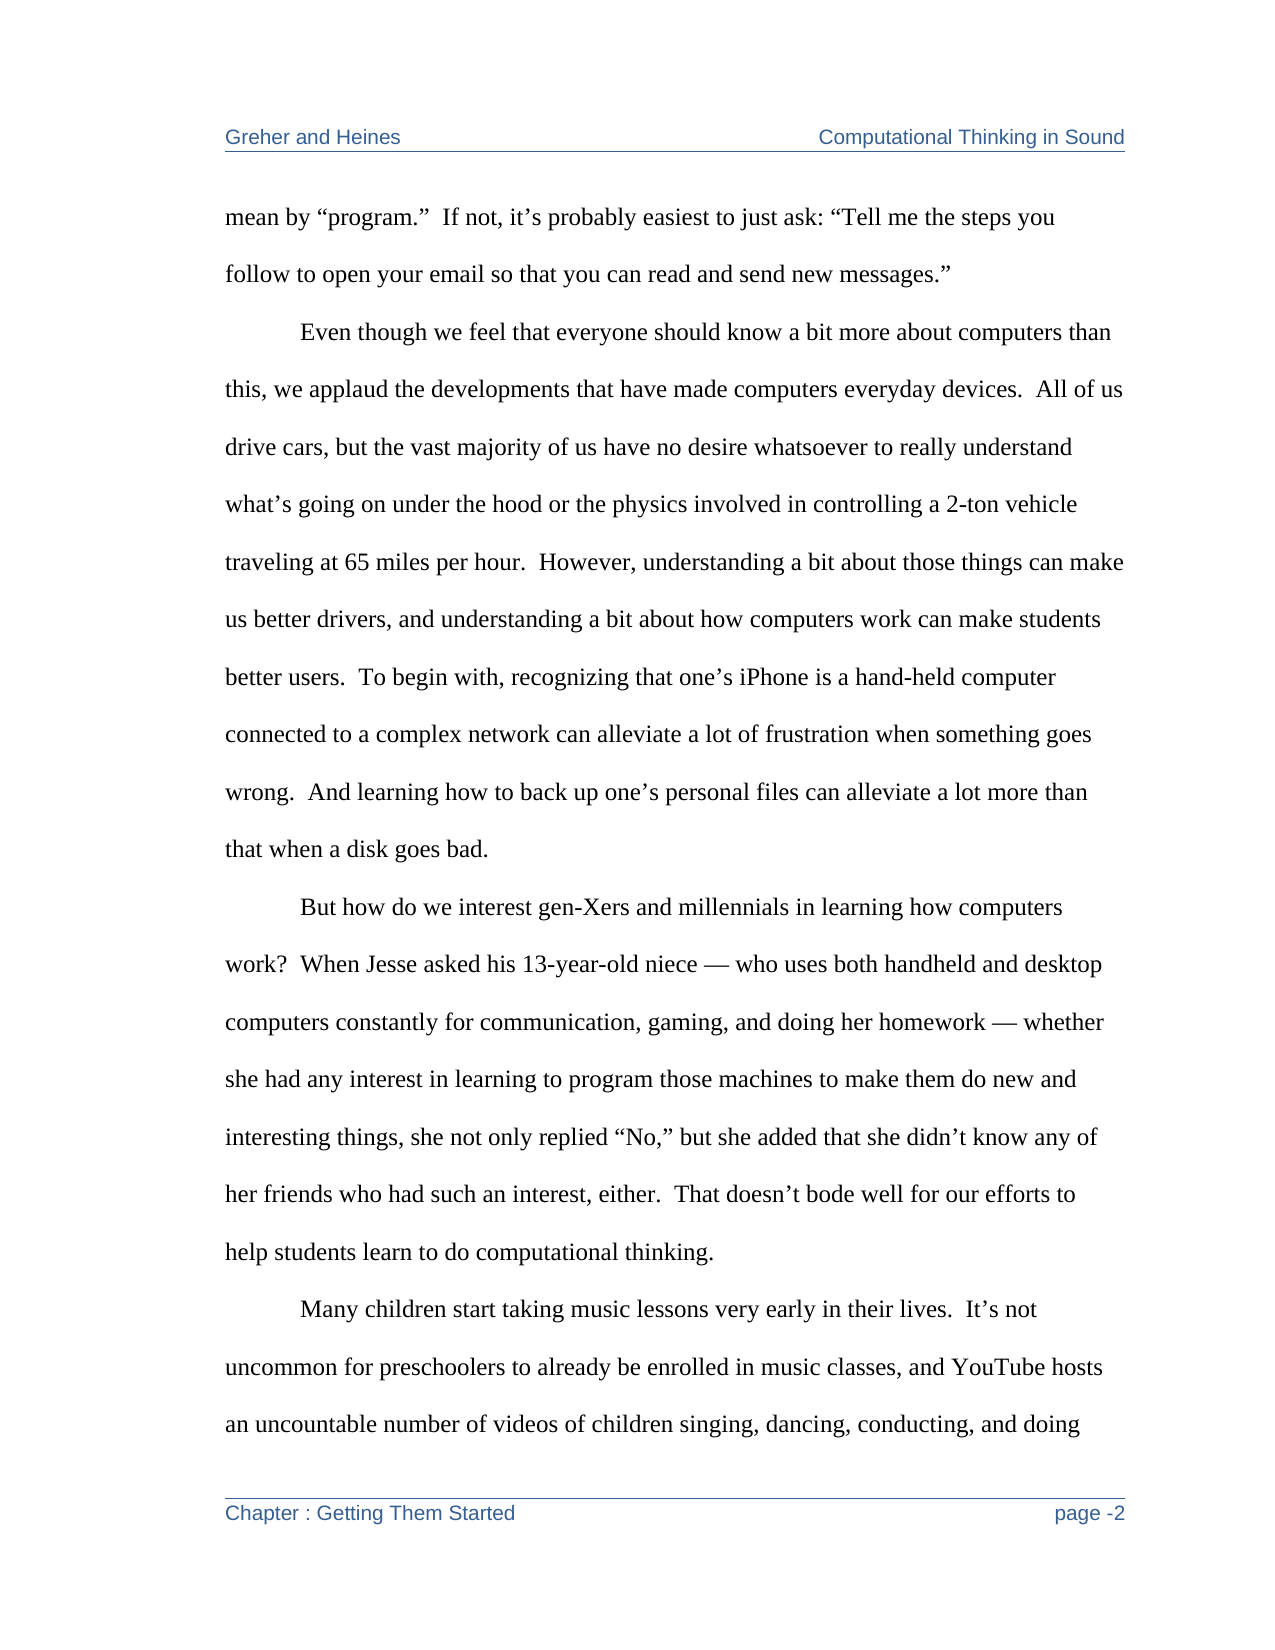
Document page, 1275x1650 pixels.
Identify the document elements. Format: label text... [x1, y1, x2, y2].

text But how do we interest gen-Xers and millennials in learning how computers work? When Jesse asked his 13-year-old niece — who uses both handheld and desktop computers constantly for communication, gaming, and doing her homework — whether she had any interest in learning to program those machines to make them do new and interesting things, she not only replied “No,” but she added that she didn’t know any of her friends who had such an interest, either. That doesn’t bode well for our efforts to help students learn to do computational thinking. [225, 892, 1125, 1266]
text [225, 202, 1125, 288]
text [225, 1294, 1125, 1438]
text Even though we feel that everyone should know a bit more about computers than this, we applaud the developments that have made computers everyday devices. All of us drive cars, but the vast majority of us have no desire whatsoever to really understand what’s going on under the hood or the physics involved in controlling a 2-ton vehicle traveling at 65 miles per hour. However, understanding a bit about those things can make us better drivers, and understanding a bit about how computers work can make students better users. To begin with, recognizing that one’s iPhone is a hand-held computer connected to a complex network can alleviate a lot of frustration when something goes wrong. And learning how to back up one’s personal files can alleviate a lot more than that when a disk goes bad. [225, 317, 1125, 863]
